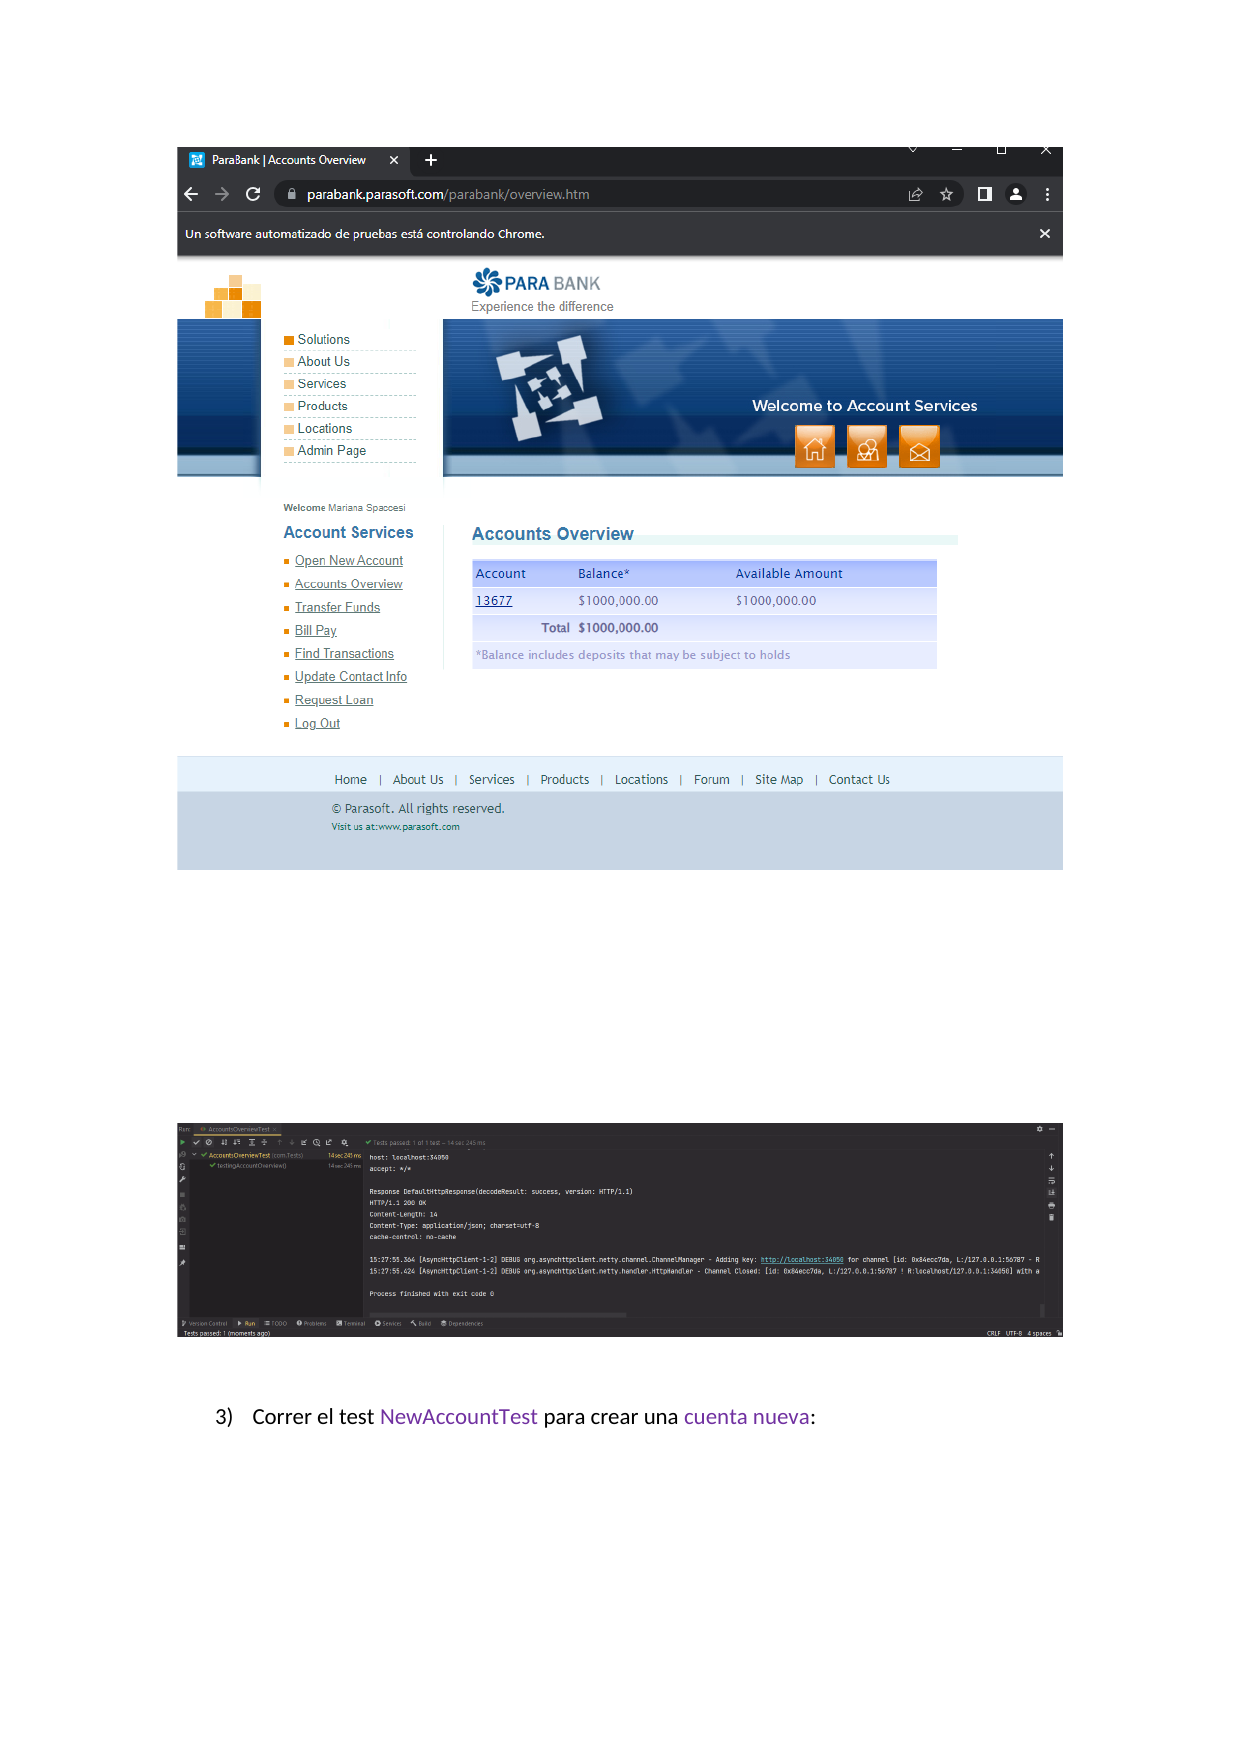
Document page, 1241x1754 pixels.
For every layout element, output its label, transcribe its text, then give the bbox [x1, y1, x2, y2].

list Correr el test NewAccountTest para crear una cuenta nueva: [215, 1402, 1063, 1430]
picture [177, 1123, 1063, 1337]
picture [177, 147, 1063, 1105]
